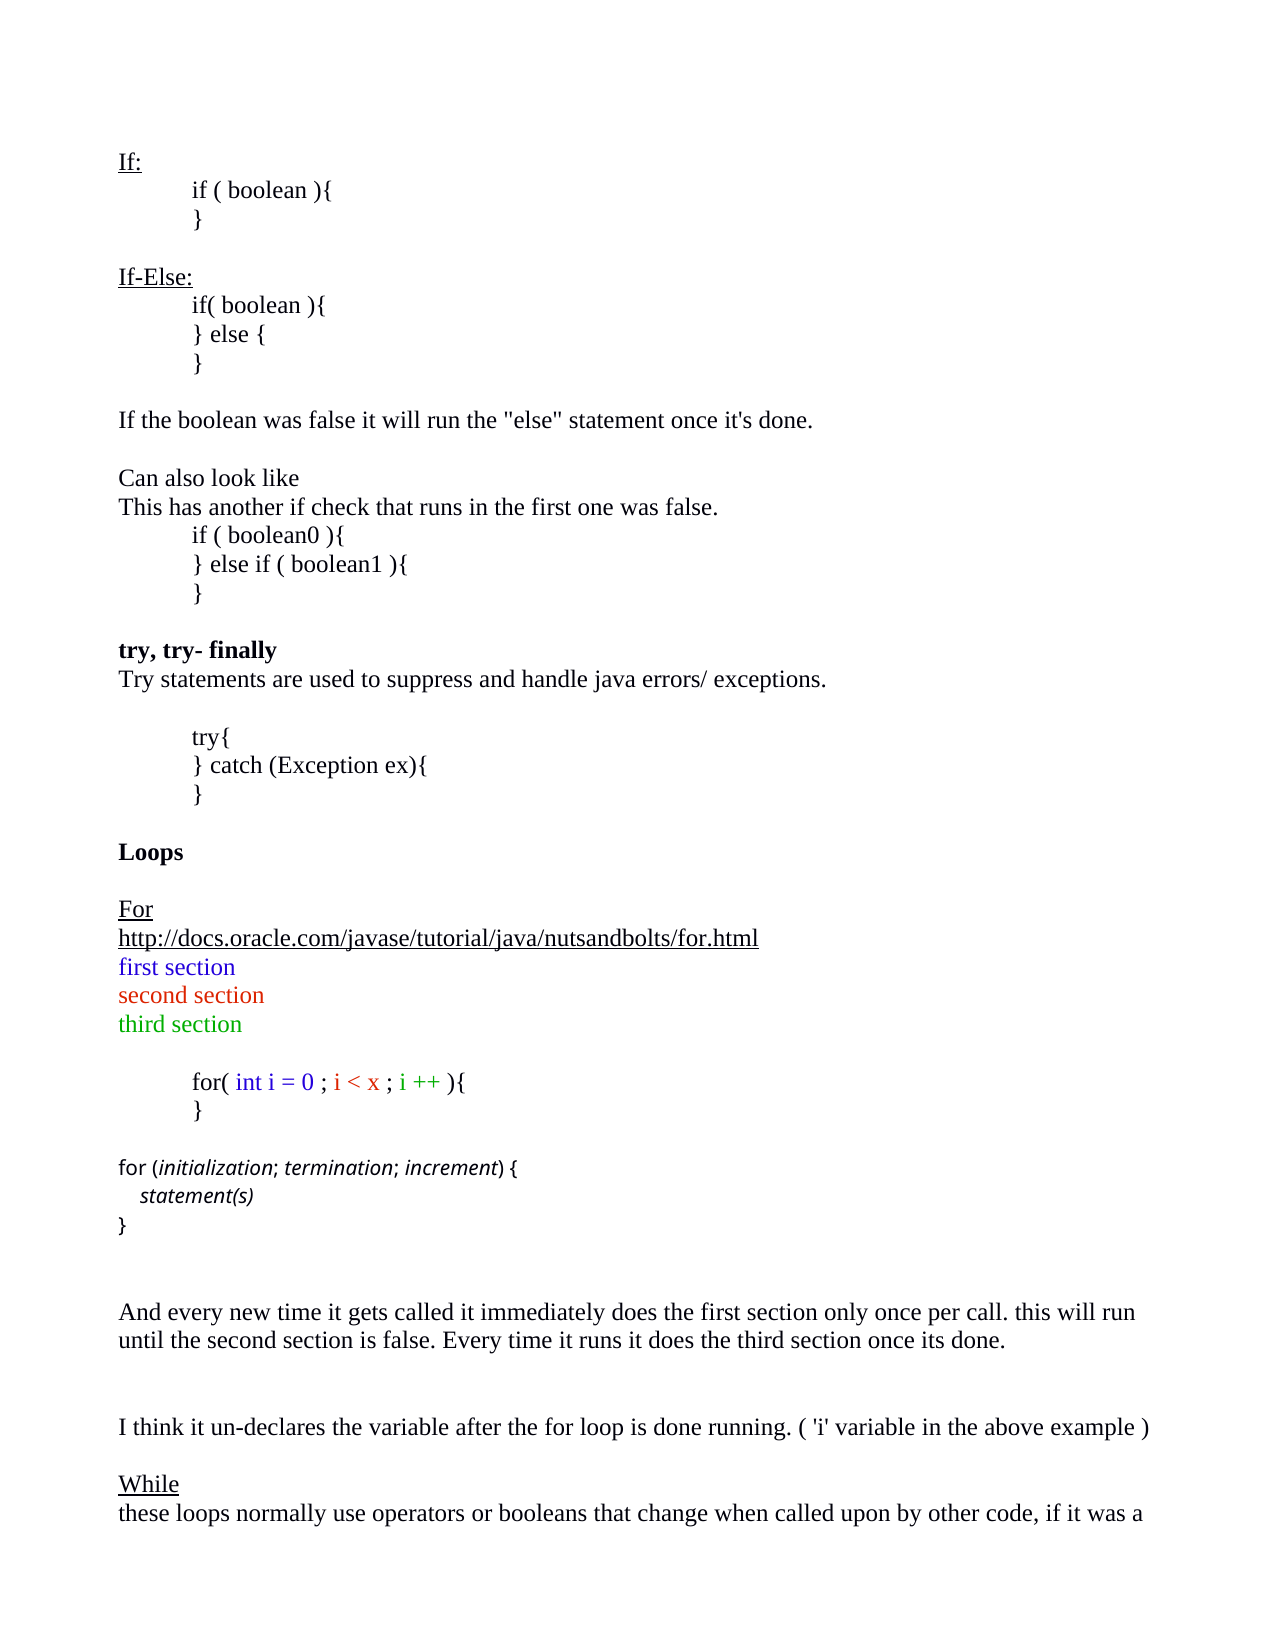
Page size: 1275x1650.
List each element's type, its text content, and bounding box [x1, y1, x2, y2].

text } catch (Exception ex){ [118, 751, 1157, 779]
text If: [118, 147, 1157, 176]
text http://docs.oracle.com/javase/tutorial/java/nutsandbolts/for.html [118, 923, 1157, 952]
text } [118, 204, 1157, 233]
text } [118, 1210, 1157, 1238]
text } else if ( boolean1 ){ [118, 549, 1157, 578]
text And every new time it gets called it immediately does the first section only once per call. this will run until the second section is false. Every time it runs it does the third section once its done. [118, 1297, 1157, 1354]
text try{ [118, 722, 1157, 751]
text for (initialization; termination; increment) { [118, 1153, 1157, 1182]
text } [118, 578, 1157, 607]
text first section [118, 952, 1157, 981]
text try, try- finally [118, 636, 1157, 664]
text Try statements are used to suppress and handle java errors/ exceptions. [118, 664, 1157, 693]
text } else { [118, 319, 1157, 348]
text While [118, 1469, 1157, 1498]
text if ( boolean0 ){ [118, 521, 1157, 549]
text For [118, 894, 1157, 923]
text This has another if check that runs in the first one was false. [118, 492, 1157, 521]
text I think it un-declares the variable after the for loop is done running. ( 'i' variable in the above example ) [118, 1412, 1157, 1440]
text If the boolean was false it will run the "else" statement once it's done. [118, 406, 1157, 434]
text Loops [118, 837, 1157, 866]
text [118, 1498, 1157, 1527]
text second section [118, 981, 1157, 1009]
text statement(s) [118, 1182, 1157, 1210]
text If-Else: [118, 262, 1157, 291]
text if( boolean ){ [118, 291, 1157, 319]
text } [118, 348, 1157, 377]
text } [118, 779, 1157, 808]
text third section [118, 1009, 1157, 1038]
text } [118, 1096, 1157, 1124]
text for( int i = 0 ; i < x ; i ++ ){ [118, 1067, 1157, 1096]
text if ( boolean ){ [118, 176, 1157, 204]
text Can also look like [118, 463, 1157, 492]
